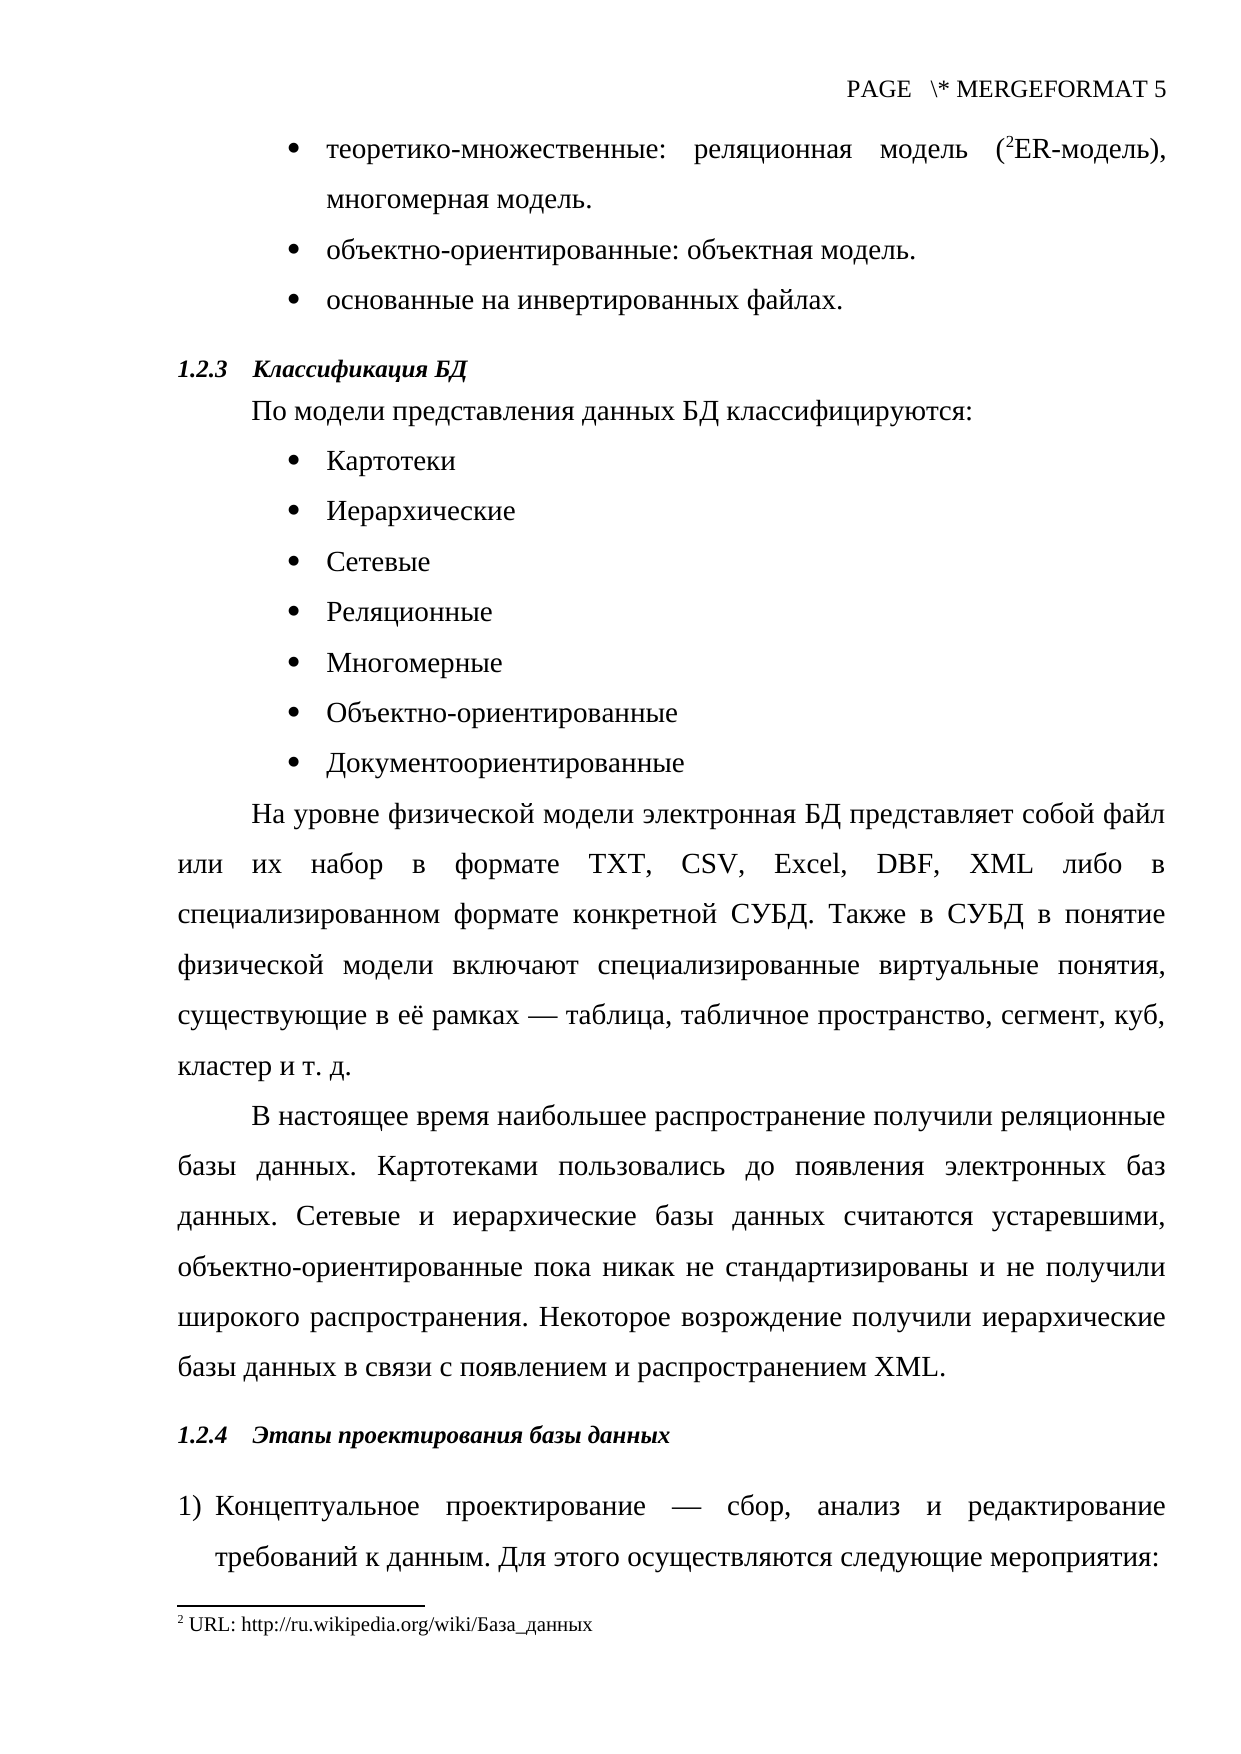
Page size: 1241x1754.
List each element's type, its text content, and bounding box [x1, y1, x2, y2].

list Картотеки [288, 443, 1167, 477]
text На уровне физической модели электронная БД представляет собой файл или их набор в формате TXT, CSV, Excel, DBF, XML либо в специализированном формате конкретной СУБД. Также в СУБД в понятие физической модели включают специализированные виртуальные понятия, существующие в её рамках — таблица, табличное пространство, сегмент, куб, кластер и т. д. [177, 796, 1167, 1081]
list Многомерные [288, 645, 1167, 678]
list Реляционные [288, 594, 1167, 628]
text По модели представления данных БД классифицируются: [177, 393, 1167, 426]
list Объектно-ориентированные [288, 695, 1167, 729]
subtitle Классификация БД [177, 354, 1167, 382]
list объектно-ориентированные: объектная модель. [288, 232, 1167, 266]
list Концептуальное проектирование — сбор, анализ и редактирование требований к данным. Для этого осуществляются следующие мероприятия: [177, 1488, 1167, 1572]
list Сетевые [288, 544, 1167, 578]
subtitle Этапы проектирования базы данных [177, 1421, 1167, 1449]
list Документоориентированные [288, 746, 1167, 779]
list Иерархические [288, 493, 1167, 527]
text В настоящее время наибольшее распространение получили реляционные базы данных. Картотеками пользовались до появления электронных баз данных. Сетевые и иерархические базы данных считаются устаревшими, объектно-ориентированные пока никак не стандартизированы и не получили широкого распространения. Некоторое возрождение получили иерархические базы данных в связи с появлением и распространением XML. [177, 1098, 1167, 1383]
list основанные на инвертированных файлах. [288, 282, 1167, 316]
list теоретико-множественные: реляционная модель (ER-модель), многомерная модель. [288, 131, 1167, 215]
